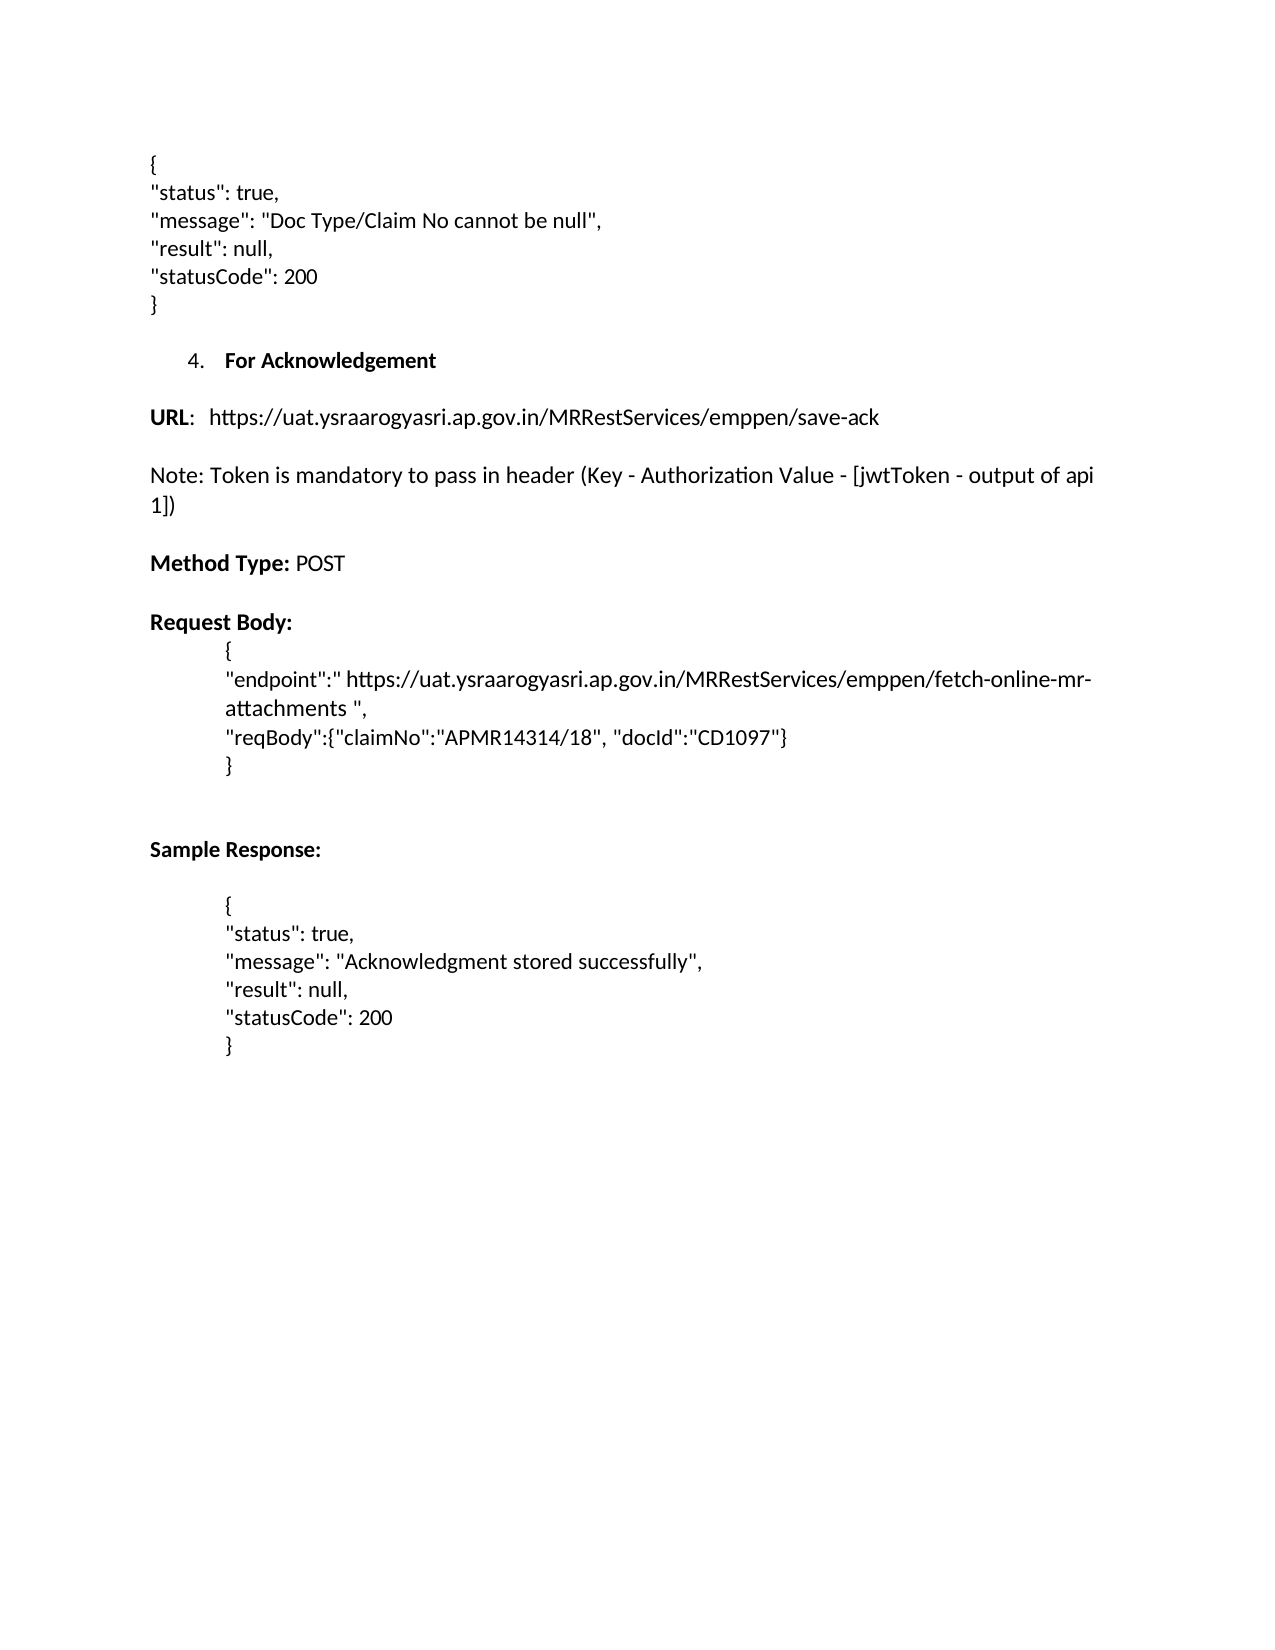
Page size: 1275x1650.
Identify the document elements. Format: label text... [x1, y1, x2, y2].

text Method Type: POST [150, 548, 1137, 578]
text { [225, 891, 1137, 919]
text Note: Token is mandatory to pass in header (Key - Authorization Value - [jwtToken - output of api [150, 461, 1137, 490]
list For Acknowledgement [187, 346, 1137, 374]
text { [150, 150, 1137, 178]
text "message": "Doc Type/Claim No cannot be null", "result": null, [150, 206, 673, 262]
text "status": true, [225, 919, 1137, 947]
text URL: https://uat.ysraarogyasri.ap.gov.in/MRRestServices/emppen/save-ack [150, 402, 1137, 431]
text "statusCode": 200 [225, 1003, 1137, 1031]
text } [150, 290, 1137, 318]
text "endpoint":" https://uat.ysraarogyasri.ap.gov.in/MRRestServices/emppen/fetch-online-mr- attachments ", [225, 664, 1137, 723]
text "message": "Acknowledgment stored successfully", "result": null, [225, 947, 752, 1003]
text "reqBody":{"claimNo":"APMR14314/18", "docId":"CD1097"} [225, 723, 806, 751]
text } [225, 1031, 1137, 1059]
text { [225, 636, 1137, 664]
text 1]) [150, 490, 1137, 519]
text "statusCode": 200 [150, 262, 1137, 290]
text "status": true, [150, 178, 1137, 206]
subtitle Request Body: [150, 607, 1137, 636]
text } [225, 751, 1137, 779]
text Sample Response: [150, 835, 1137, 863]
